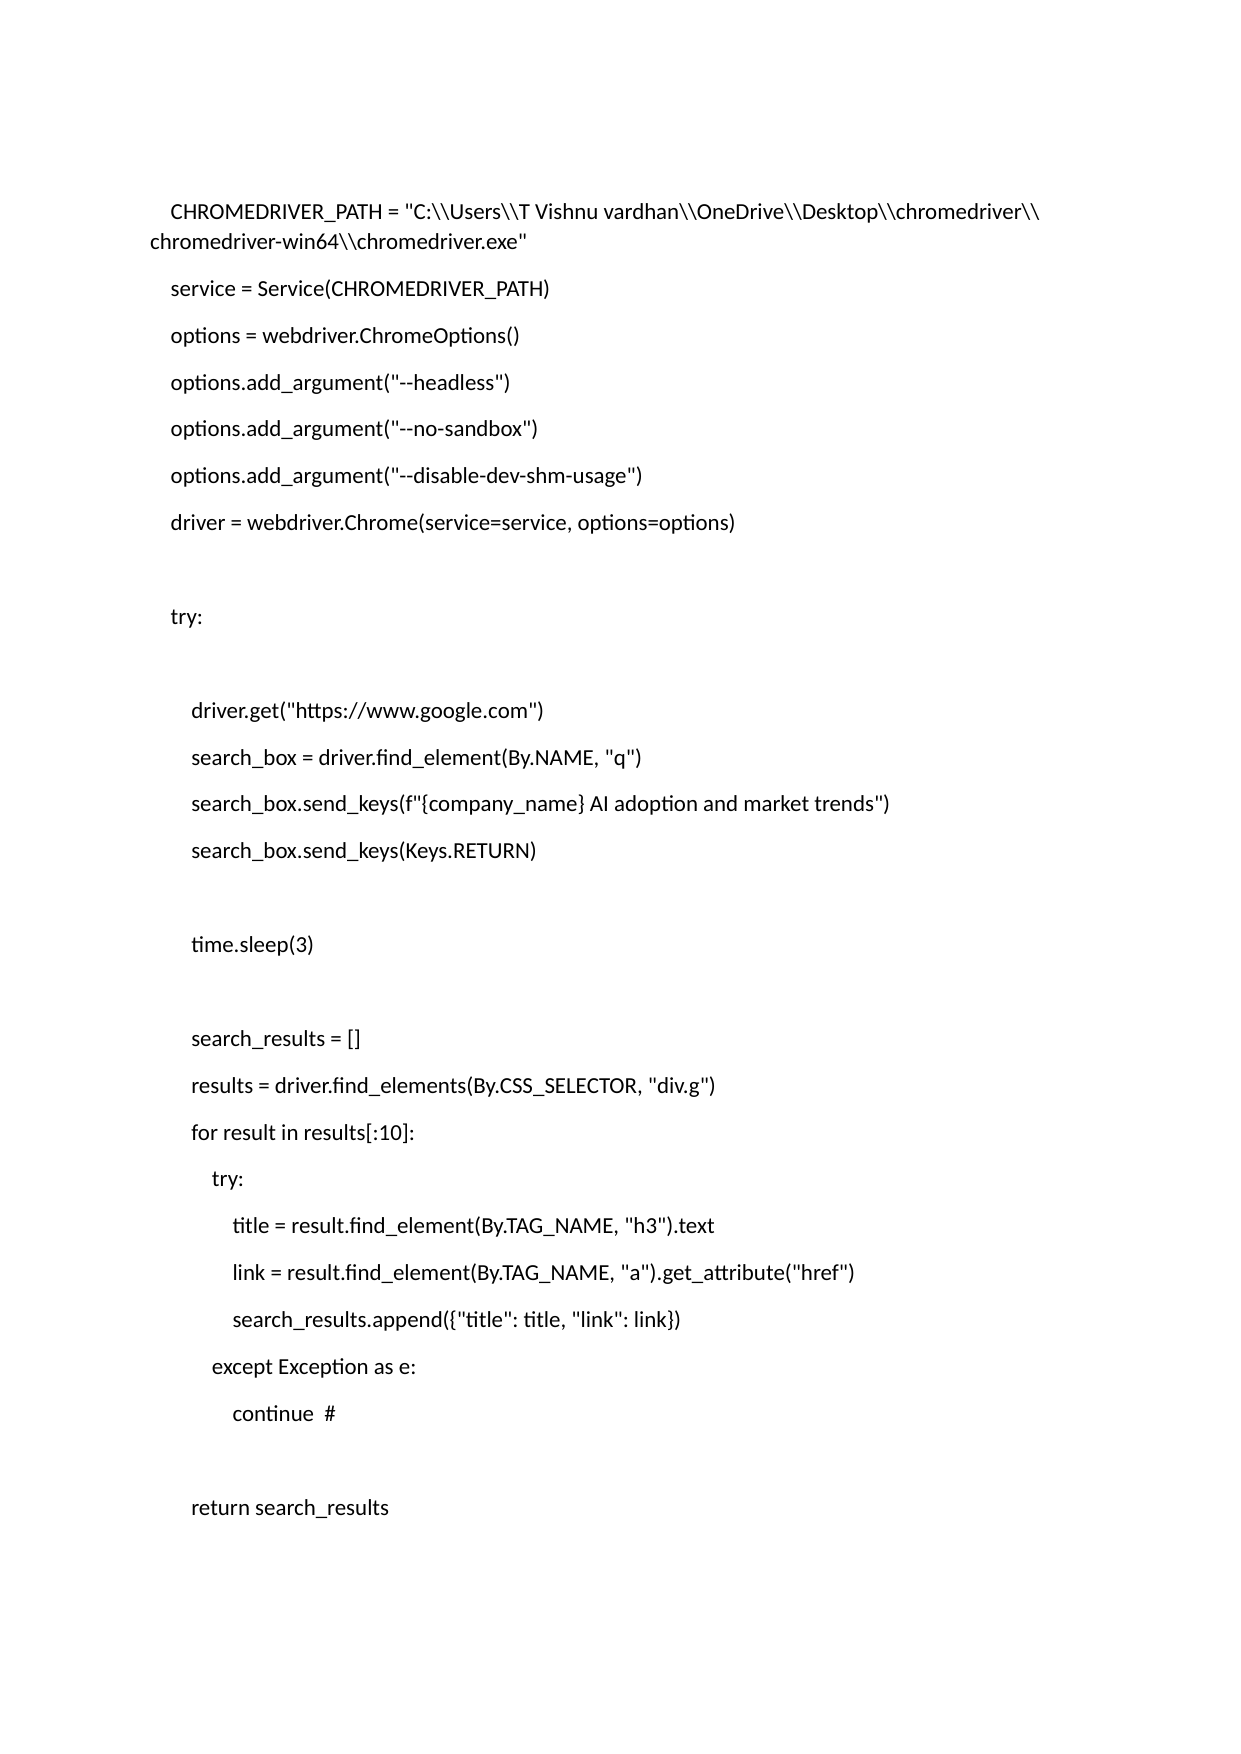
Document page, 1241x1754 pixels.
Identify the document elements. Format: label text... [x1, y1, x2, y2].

text driver.get("https://www.google.com") [150, 696, 1090, 724]
text except Exception as e: [150, 1352, 1090, 1380]
text options.add_argument("--disable-dev-shm-usage") [150, 461, 1090, 489]
text for result in results[:10]: [150, 1118, 1090, 1146]
text service = Service(CHROMEDRIVER_PATH) [150, 274, 1090, 302]
text options = webdriver.ChromeOptions() [150, 321, 1090, 349]
text title = result.find_element(By.TAG_NAME, "h3").text [150, 1211, 1090, 1239]
text link = result.find_element(By.TAG_NAME, "a").get_attribute("href") [150, 1258, 1090, 1286]
text search_box.send_keys(f"{company_name} AI adoption and market trends") [150, 789, 1090, 818]
text results = driver.find_elements(By.CSS_SELECTOR, "div.g") [150, 1071, 1090, 1099]
text continue # [150, 1399, 1090, 1427]
text return search_results [150, 1493, 1090, 1521]
text search_results = [] [150, 1024, 1090, 1052]
text options.add_argument("--no-sandbox") [150, 414, 1090, 443]
text CHROMEDRIVER_PATH = "C:\\Users\\T Vishnu vardhan\\OneDrive\\Desktop\\chromedriver\\chromedriver-win64\\chromedriver.exe" [150, 197, 1090, 255]
text search_box = driver.find_element(By.NAME, "q") [150, 743, 1090, 771]
text time.sleep(3) [150, 930, 1090, 958]
text driver = webdriver.Chrome(service=service, options=options) [150, 508, 1090, 536]
text search_results.append({"title": title, "link": link}) [150, 1305, 1090, 1333]
text try: [150, 602, 1090, 630]
text search_box.send_keys(Keys.RETURN) [150, 836, 1090, 864]
text try: [150, 1164, 1090, 1193]
text options.add_argument("--headless") [150, 368, 1090, 396]
